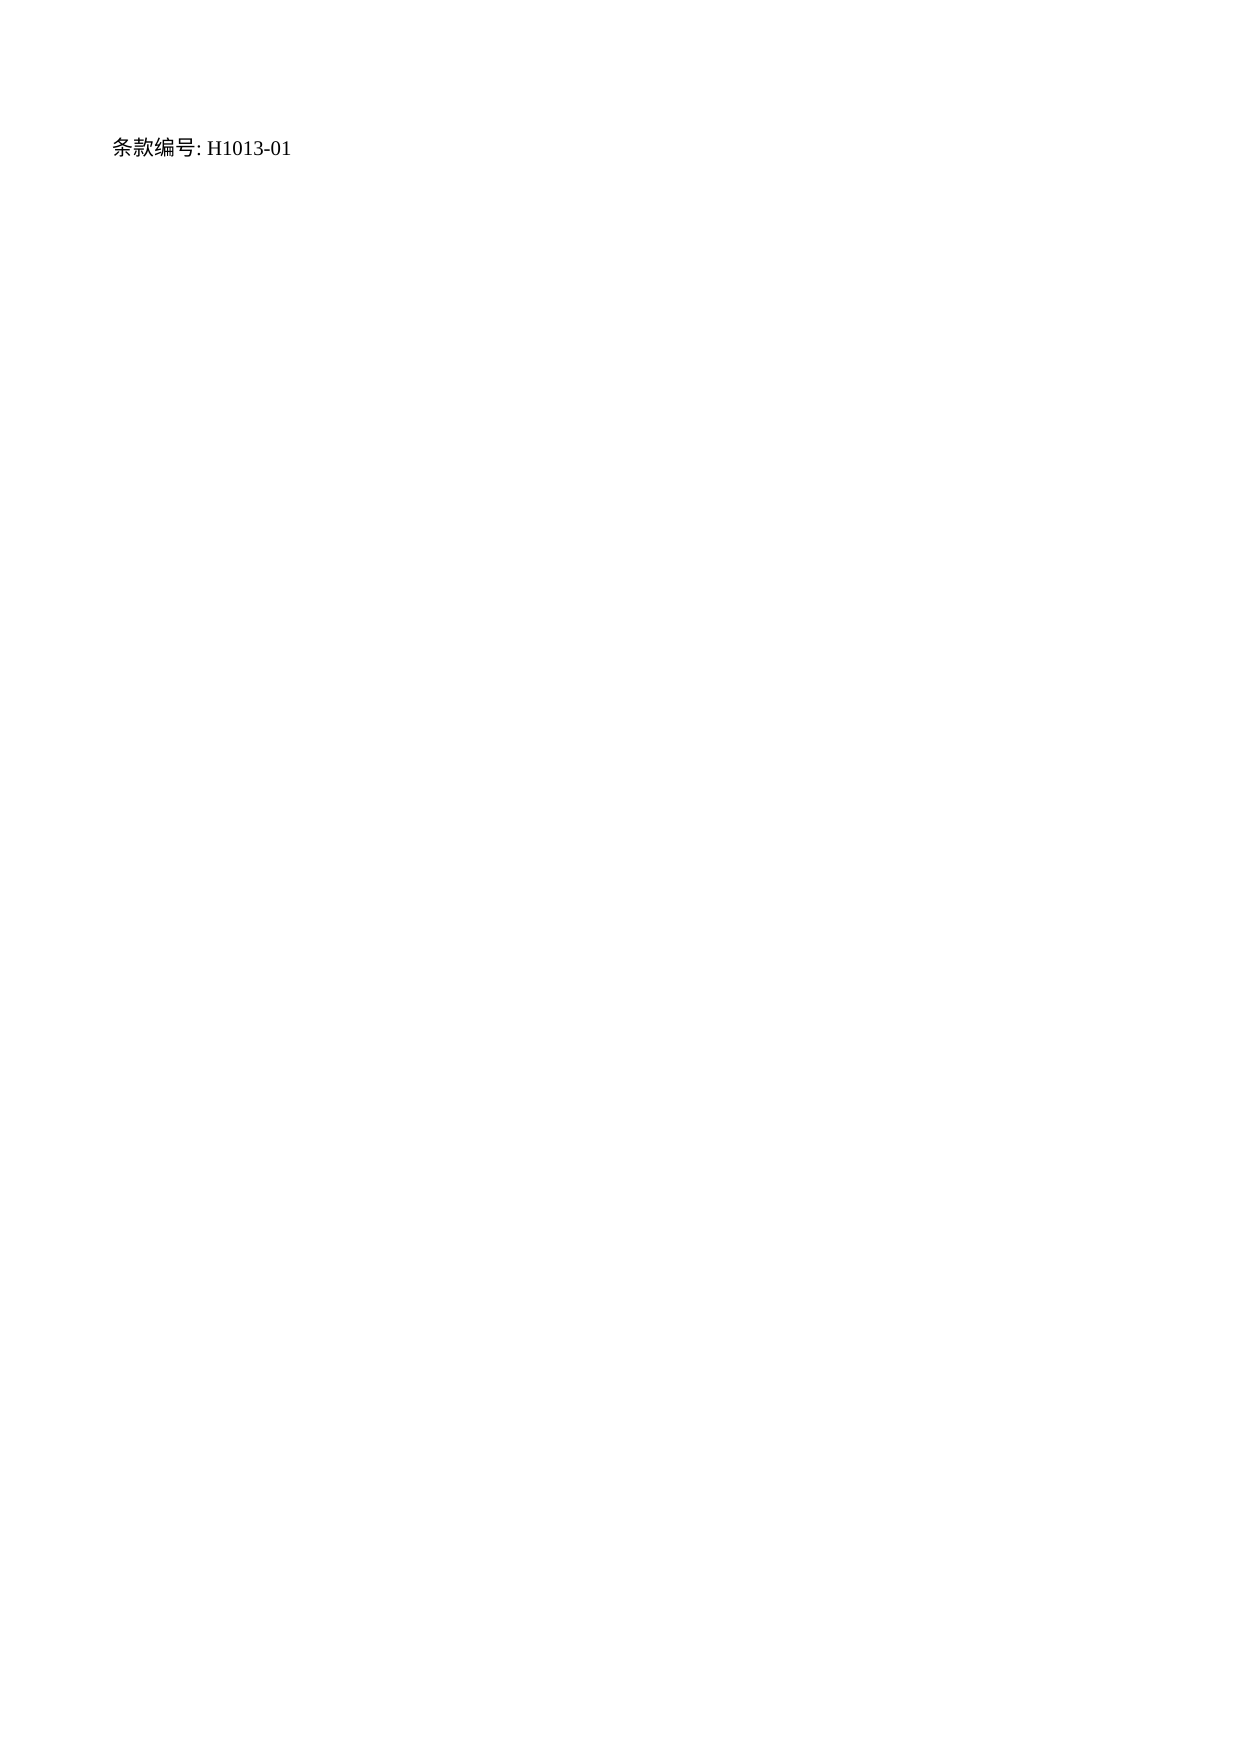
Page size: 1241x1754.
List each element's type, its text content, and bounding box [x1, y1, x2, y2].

subtitle 条款编号: H1013-01 [112, 133, 1065, 162]
